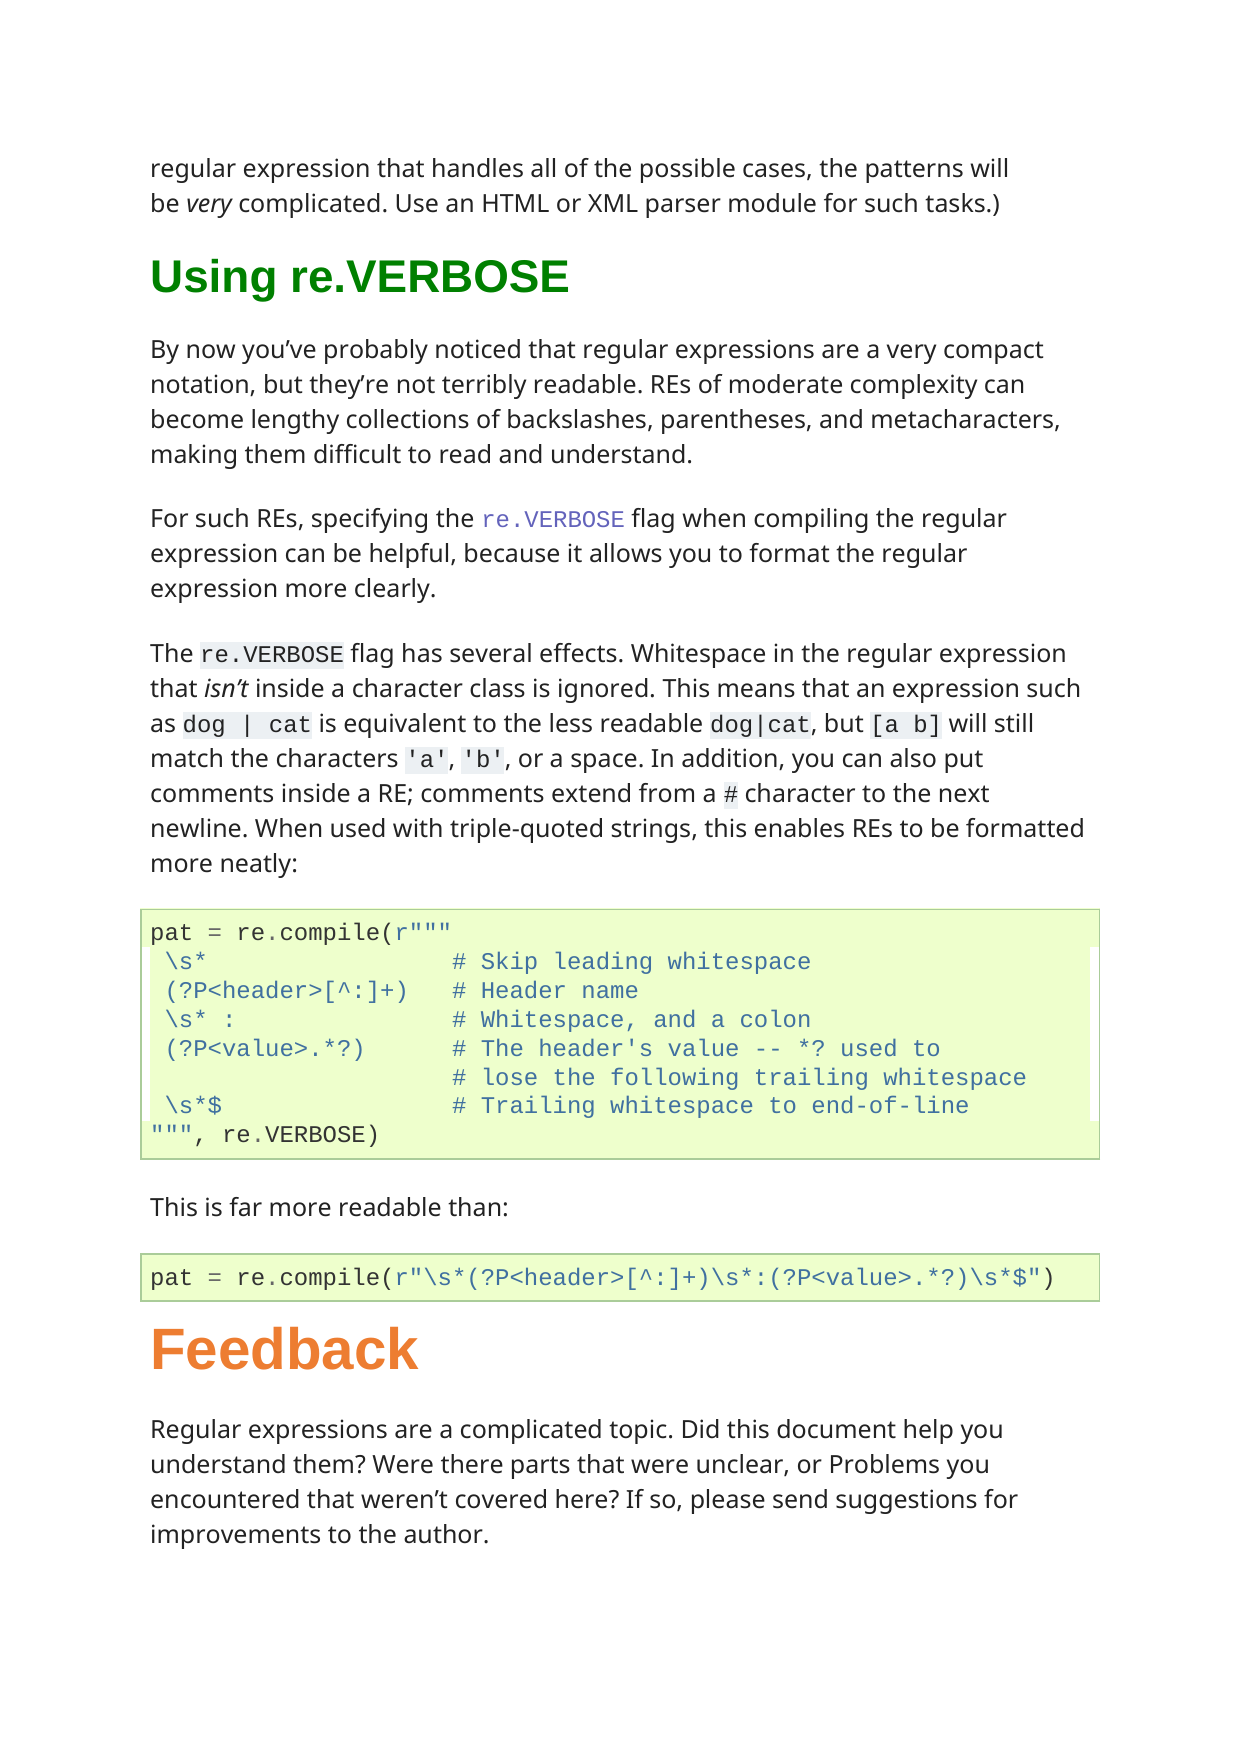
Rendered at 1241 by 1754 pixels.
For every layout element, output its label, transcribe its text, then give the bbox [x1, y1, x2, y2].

text \s*$ # Trailing whitespace to end-of-line [150, 1092, 1090, 1111]
text # lose the following trailing whitespace [150, 1063, 1090, 1092]
text pat = re.compile(r"\s*(?P<header>[^:]+)\s*:(?P<value>.*?)\s*$") [142, 1255, 1099, 1300]
text \s* : # Whitespace, and a colon [150, 1005, 1090, 1034]
subtitle Using re.VERBOSE [150, 249, 1090, 302]
text (?P<value>.*?) # The header's value -- *? used to [150, 1034, 1090, 1063]
text (?P<header>[^:]+) # Header name [150, 976, 1090, 1005]
text By now you’ve probably noticed that regular expressions are a very compact notation, but they’re not terribly readable. REs of moderate complexity can become lengthy collections of backslashes, parentheses, and metacharacters, making them difficult to read and understand. [150, 331, 1090, 471]
subtitle Feedback [150, 1314, 1090, 1382]
text """, re.VERBOSE) [142, 1111, 1099, 1158]
text \s* # Skip leading whitespace [150, 947, 1090, 976]
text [150, 150, 1090, 220]
text For such REs, specifying the re.VERBOSE flag when compiling the regular expression can be helpful, because it allows you to format the regular expression more clearly. [150, 500, 1090, 605]
text Regular expressions are a complicated topic. Did this document help you understand them? Were there parts that were unclear, or Problems you encountered that weren’t covered here? If so, please send suggestions for improvements to the author. [150, 1411, 1090, 1551]
text The re.VERBOSE flag has several effects. Whitespace in the regular expression that isn’t inside a character class is ignored. This means that an expression such as dog | cat is equivalent to the less readable dog|cat, but [a b] will still match the characters 'a', 'b', or a space. In addition, you can also put comments inside a RE; comments extend from a # character to the next newline. When used with triple-quoted strings, this enables REs to be formatted more neatly: [150, 634, 1090, 879]
text This is far more readable than: [150, 1189, 1090, 1224]
text pat = re.compile(r""" [142, 910, 1099, 947]
